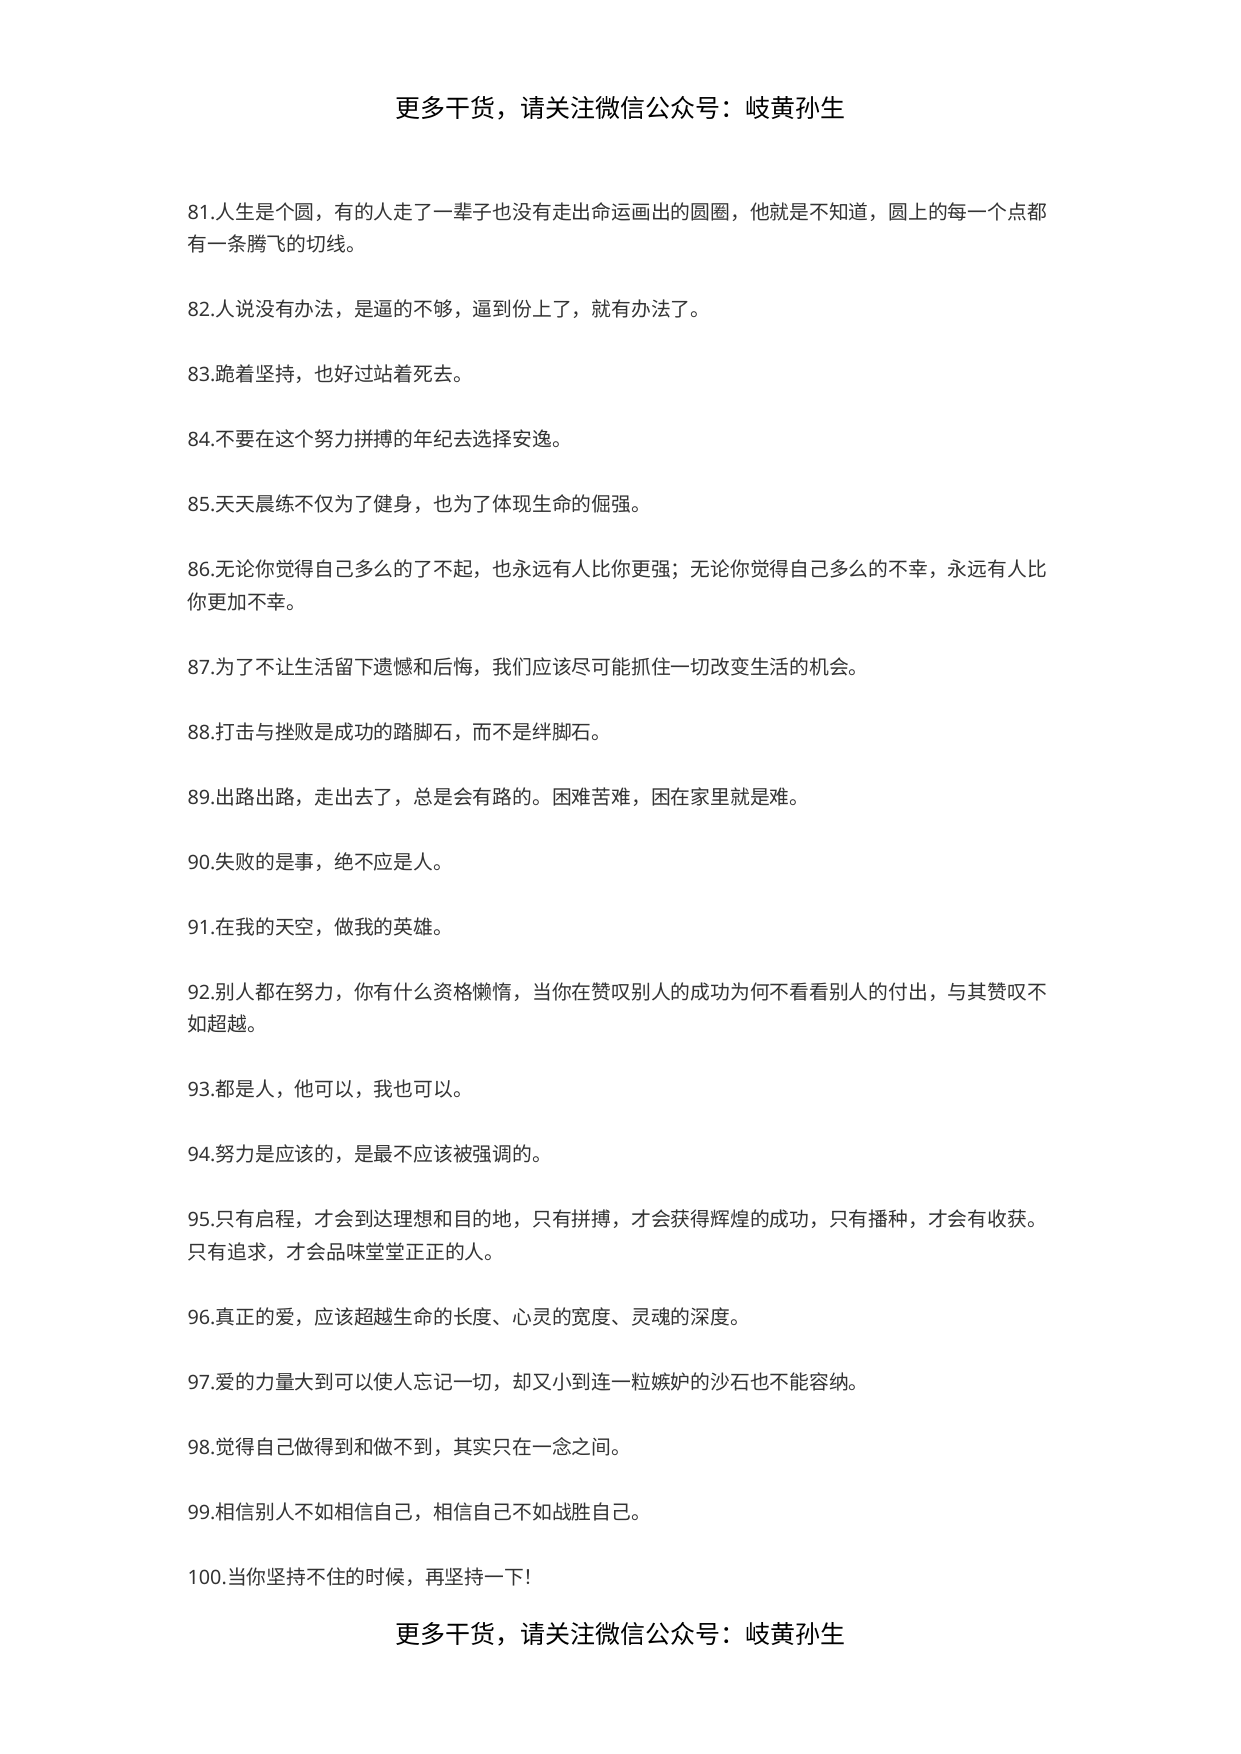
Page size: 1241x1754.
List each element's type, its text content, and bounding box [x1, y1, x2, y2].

text 89.出路出路，走出去了，总是会有路的。困难苦难，困在家里就是难。 [187, 779, 1053, 812]
text 82.人说没有办法，是逼的不够，逼到份上了，就有办法了。 [187, 292, 1053, 324]
text 83.跪着坚持，也好过站着死去。 [187, 357, 1053, 389]
text 81.人生是个圆，有的人走了一辈子也没有走出命运画出的圆圈，他就是不知道，圆上的每一个点都有一条腾飞的切线。 [187, 194, 1053, 259]
text 96.真正的爱，应该超越生命的长度、心灵的宽度、灵魂的深度。 [187, 1299, 1053, 1332]
text 97.爱的力量大到可以使人忘记一切，却又小到连一粒嫉妒的沙石也不能容纳。 [187, 1364, 1053, 1397]
text 92.别人都在努力，你有什么资格懒惰，当你在赞叹别人的成功为何不看看别人的付出，与其赞叹不如超越。 [187, 974, 1053, 1039]
text 84.不要在这个努力拼搏的年纪去选择安逸。 [187, 422, 1053, 454]
text 90.失败的是事，绝不应是人。 [187, 844, 1053, 877]
text 91.在我的天空，做我的英雄。 [187, 909, 1053, 942]
text 93.都是人，他可以，我也可以。 [187, 1072, 1053, 1104]
text 98.觉得自己做得到和做不到，其实只在一念之间。 [187, 1429, 1053, 1462]
text 87.为了不让生活留下遗憾和后悔，我们应该尽可能抓住一切改变生活的机会。 [187, 649, 1053, 682]
text 85.天天晨练不仅为了健身，也为了体现生命的倔强。 [187, 487, 1053, 519]
text 88.打击与挫败是成功的踏脚石，而不是绊脚石。 [187, 714, 1053, 747]
text 94.努力是应该的，是最不应该被强调的。 [187, 1137, 1053, 1169]
text 99.相信别人不如相信自己，相信自己不如战胜自己。 [187, 1494, 1053, 1527]
text 95.只有启程，才会到达理想和目的地，只有拼搏，才会获得辉煌的成功，只有播种，才会有收获。只有追求，才会品味堂堂正正的人。 [187, 1202, 1053, 1267]
text 86.无论你觉得自己多么的了不起，也永远有人比你更强；无论你觉得自己多么的不幸，永远有人比你更加不幸。 [187, 552, 1053, 617]
text 100.当你坚持不住的时候，再坚持一下！ [187, 1559, 1053, 1592]
